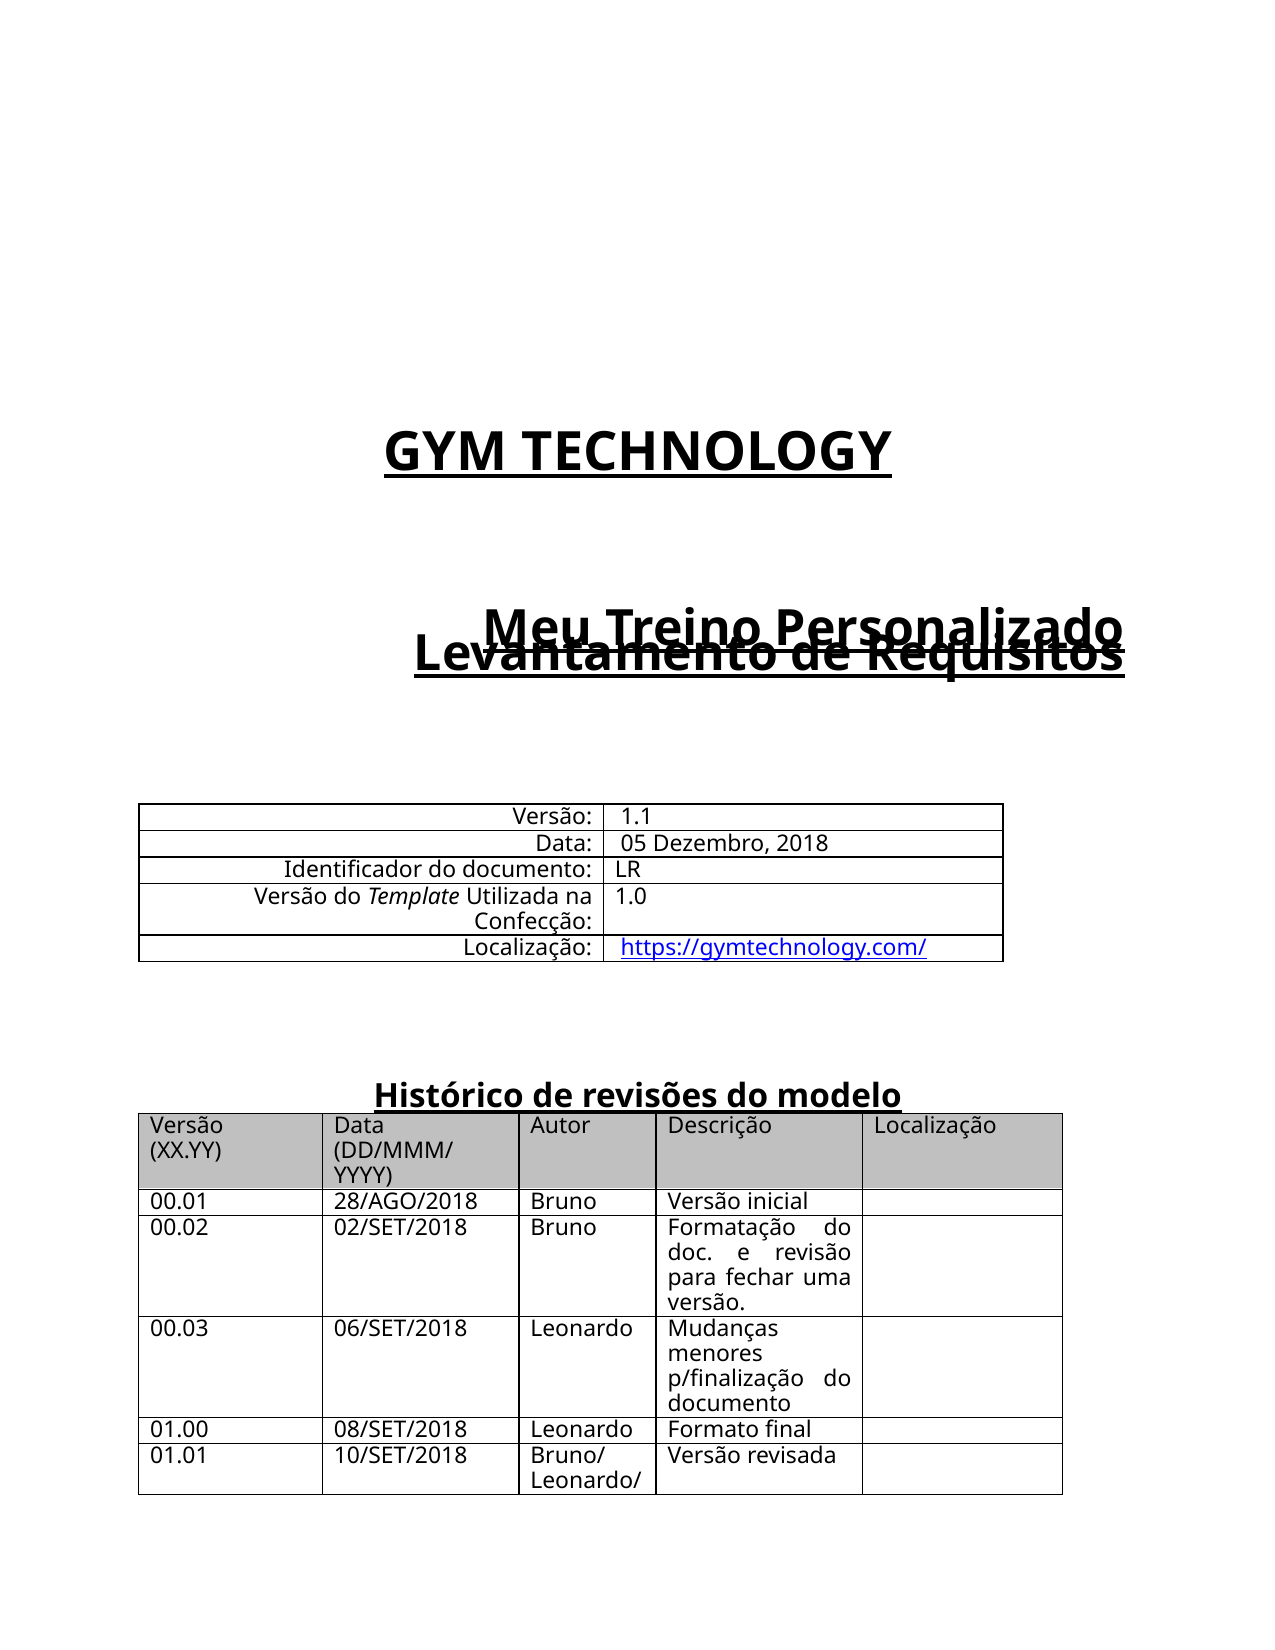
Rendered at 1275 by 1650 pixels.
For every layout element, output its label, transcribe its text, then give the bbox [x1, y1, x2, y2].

table_header 1.1 [604, 805, 1002, 829]
table_cell 01.01 [139, 1444, 322, 1494]
table_cell Bruno [520, 1190, 655, 1214]
table_cell 00.01 [139, 1190, 322, 1214]
table_cell LR [604, 858, 1002, 883]
table_cell [863, 1317, 1062, 1417]
table_header Localização [863, 1114, 1062, 1188]
table_cell 06/SET/2018 [323, 1317, 518, 1417]
text Levantamento de Requisitos [955, 653, 1125, 674]
table_cell 05 Dezembro, 2018 [604, 831, 1002, 856]
text Histórico de revisões do modelo [150, 1087, 1125, 1112]
table_header Versão: [140, 805, 603, 829]
table_cell Versão revisada [657, 1444, 862, 1494]
table_cell Versão inicial [657, 1190, 862, 1214]
table_cell Formatação do doc. e revisão para fechar uma versão. [657, 1216, 862, 1316]
table_cell Data: [140, 831, 603, 856]
table_cell Mudanças menores p/finalização do documento [657, 1317, 862, 1417]
text Meu Treino Personalizado [150, 625, 490, 650]
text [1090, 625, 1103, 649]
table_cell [520, 1444, 655, 1494]
table_cell 01.00 [139, 1418, 322, 1443]
table_cell Bruno [520, 1216, 655, 1316]
table_cell Formato final [657, 1418, 862, 1443]
table_cell Identificador do documento: [140, 858, 603, 883]
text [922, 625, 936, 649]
table_cell https://gymtechnology.com/ [604, 936, 1002, 961]
text GYM TECHNOLOGY [150, 450, 1125, 475]
table_cell [863, 1444, 1062, 1494]
table_cell 02/SET/2018 [323, 1216, 518, 1316]
table_cell 08/SET/2018 [323, 1418, 518, 1443]
table_cell [863, 1216, 1062, 1316]
text Meu Treino Personalizado [737, 625, 811, 649]
table_cell 28/AGO/2018 [323, 1190, 518, 1214]
table_cell 10/SET/2018 [323, 1444, 518, 1494]
table_header Autor [520, 1114, 655, 1188]
table_cell 00.02 [139, 1216, 322, 1316]
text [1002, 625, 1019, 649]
table_cell 1.0 [604, 884, 1002, 934]
table_cell Versão do Template Utilizada na Confecção: [140, 884, 603, 934]
table_cell Leonardo [520, 1317, 655, 1417]
table_header Versão (XX.YY) [139, 1114, 322, 1188]
table_header Data (DD/MMM/YYYY) [323, 1114, 518, 1188]
text Levantamento de Requisitos [150, 650, 947, 675]
table_header Descrição [657, 1114, 862, 1188]
table_cell [863, 1190, 1062, 1214]
table_cell 00.03 [139, 1317, 322, 1417]
table_cell [863, 1418, 1062, 1443]
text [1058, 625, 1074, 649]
table_cell Localização: [140, 936, 603, 961]
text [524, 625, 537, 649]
table_cell Leonardo [520, 1418, 655, 1443]
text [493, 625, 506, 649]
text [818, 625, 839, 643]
